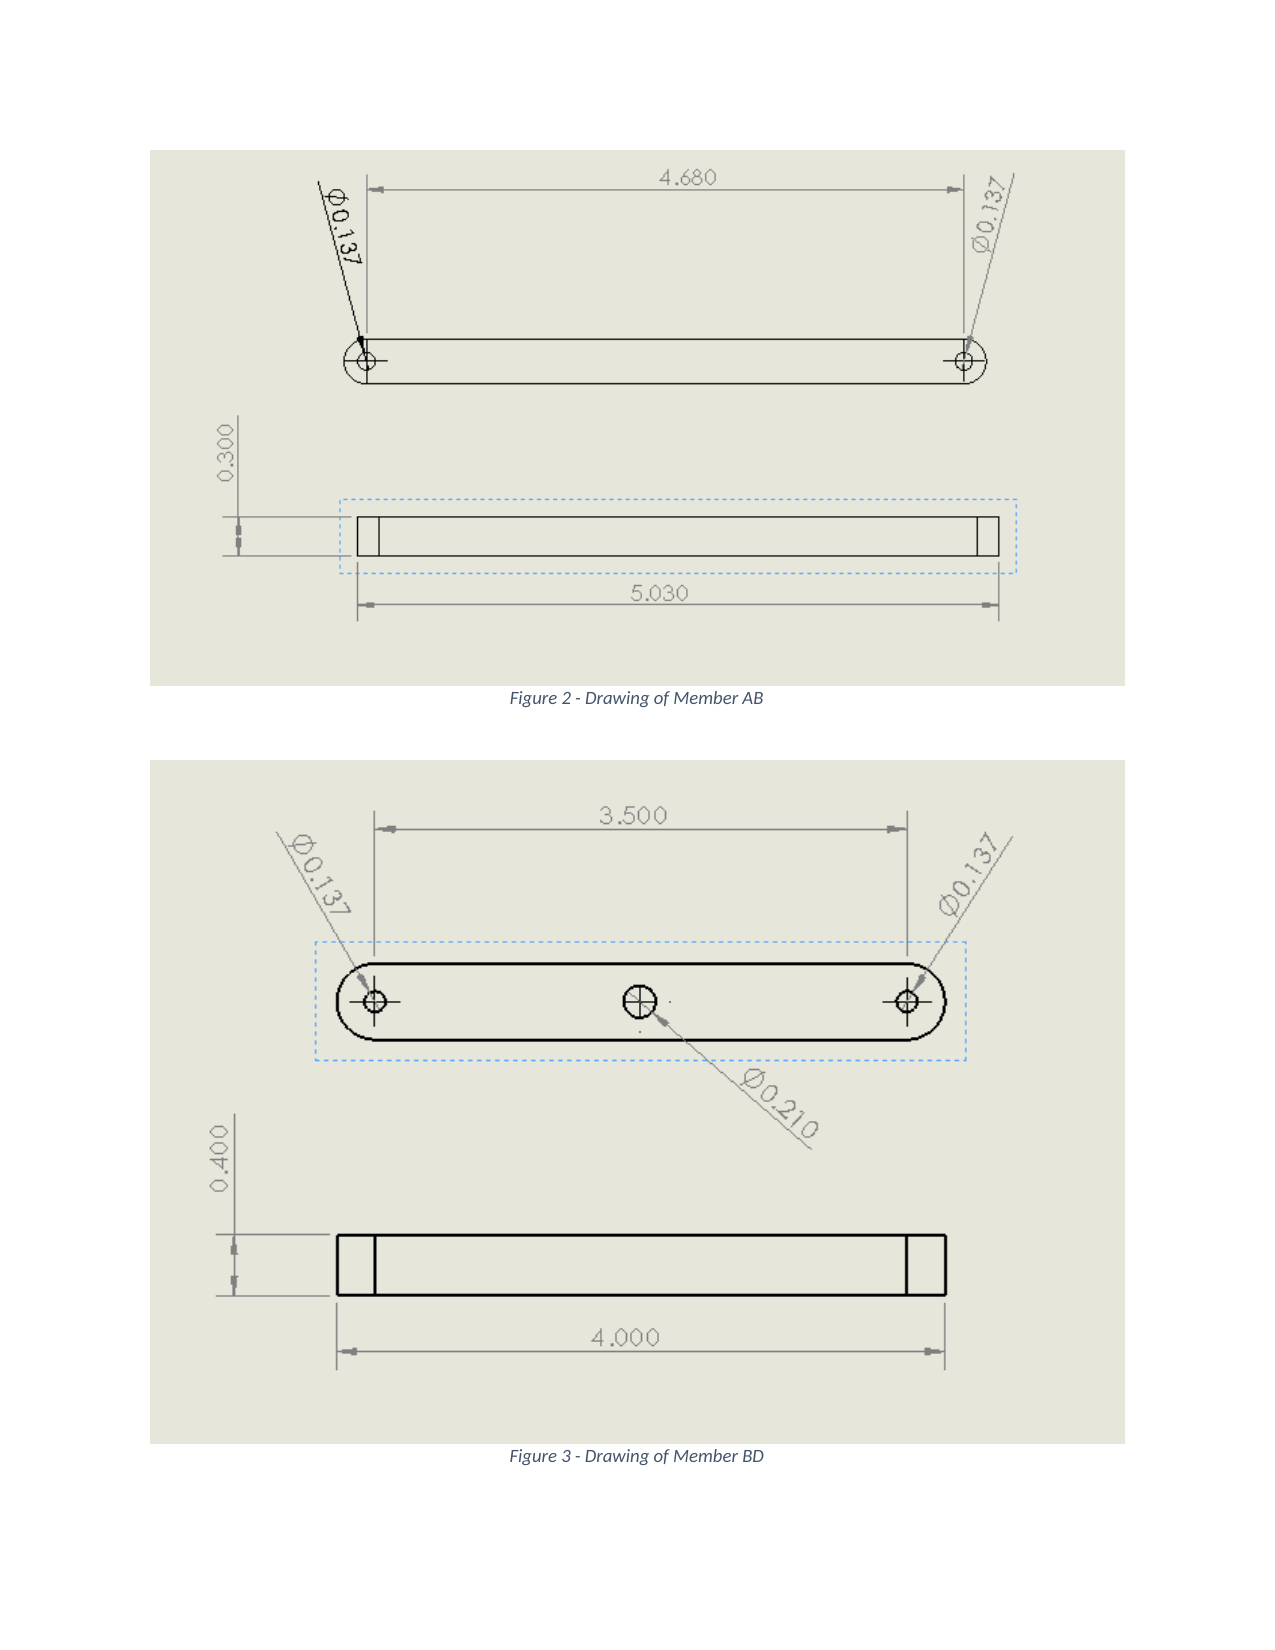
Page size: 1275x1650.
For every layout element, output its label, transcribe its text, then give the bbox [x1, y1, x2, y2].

picture [150, 150, 1125, 686]
picture [150, 760, 1125, 1444]
